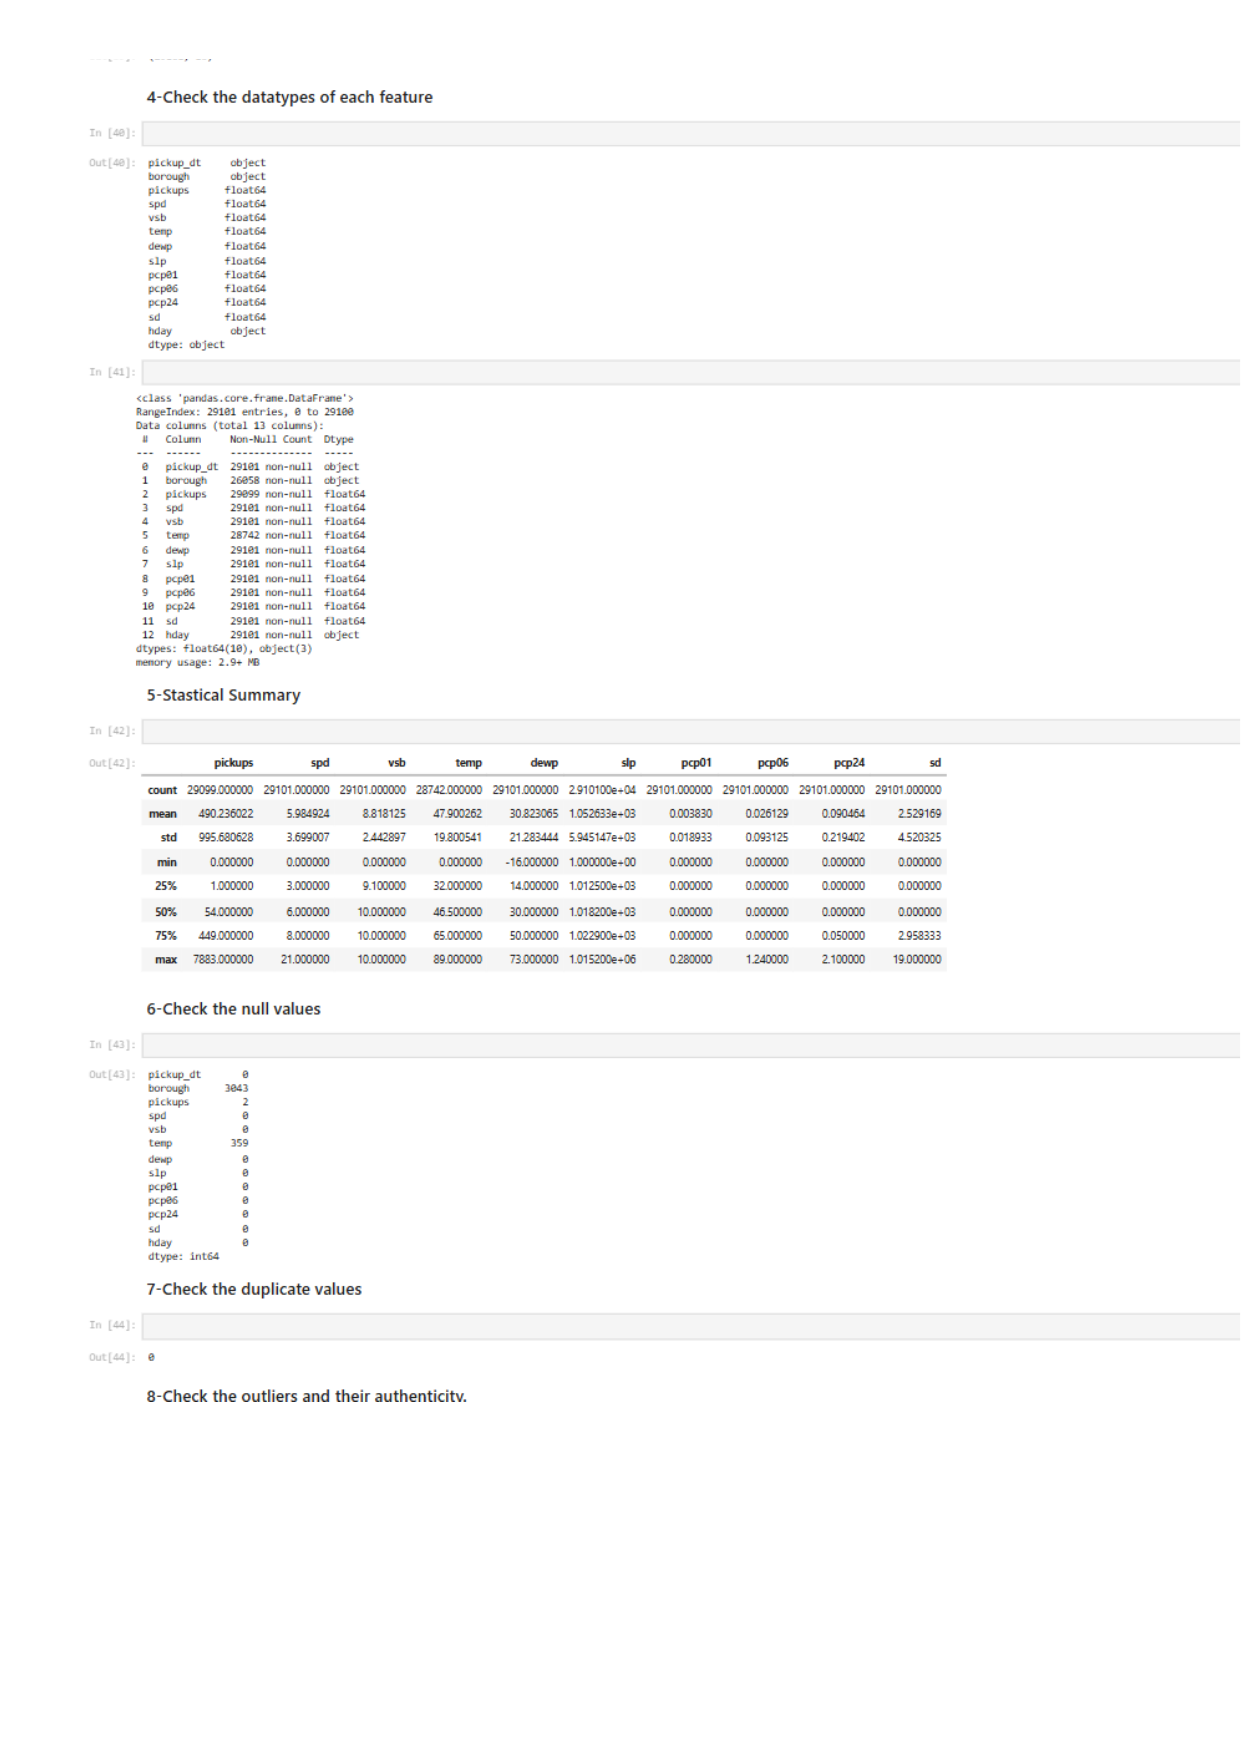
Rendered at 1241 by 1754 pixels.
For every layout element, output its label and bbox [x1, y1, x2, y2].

picture [59, 59, 1241, 1402]
